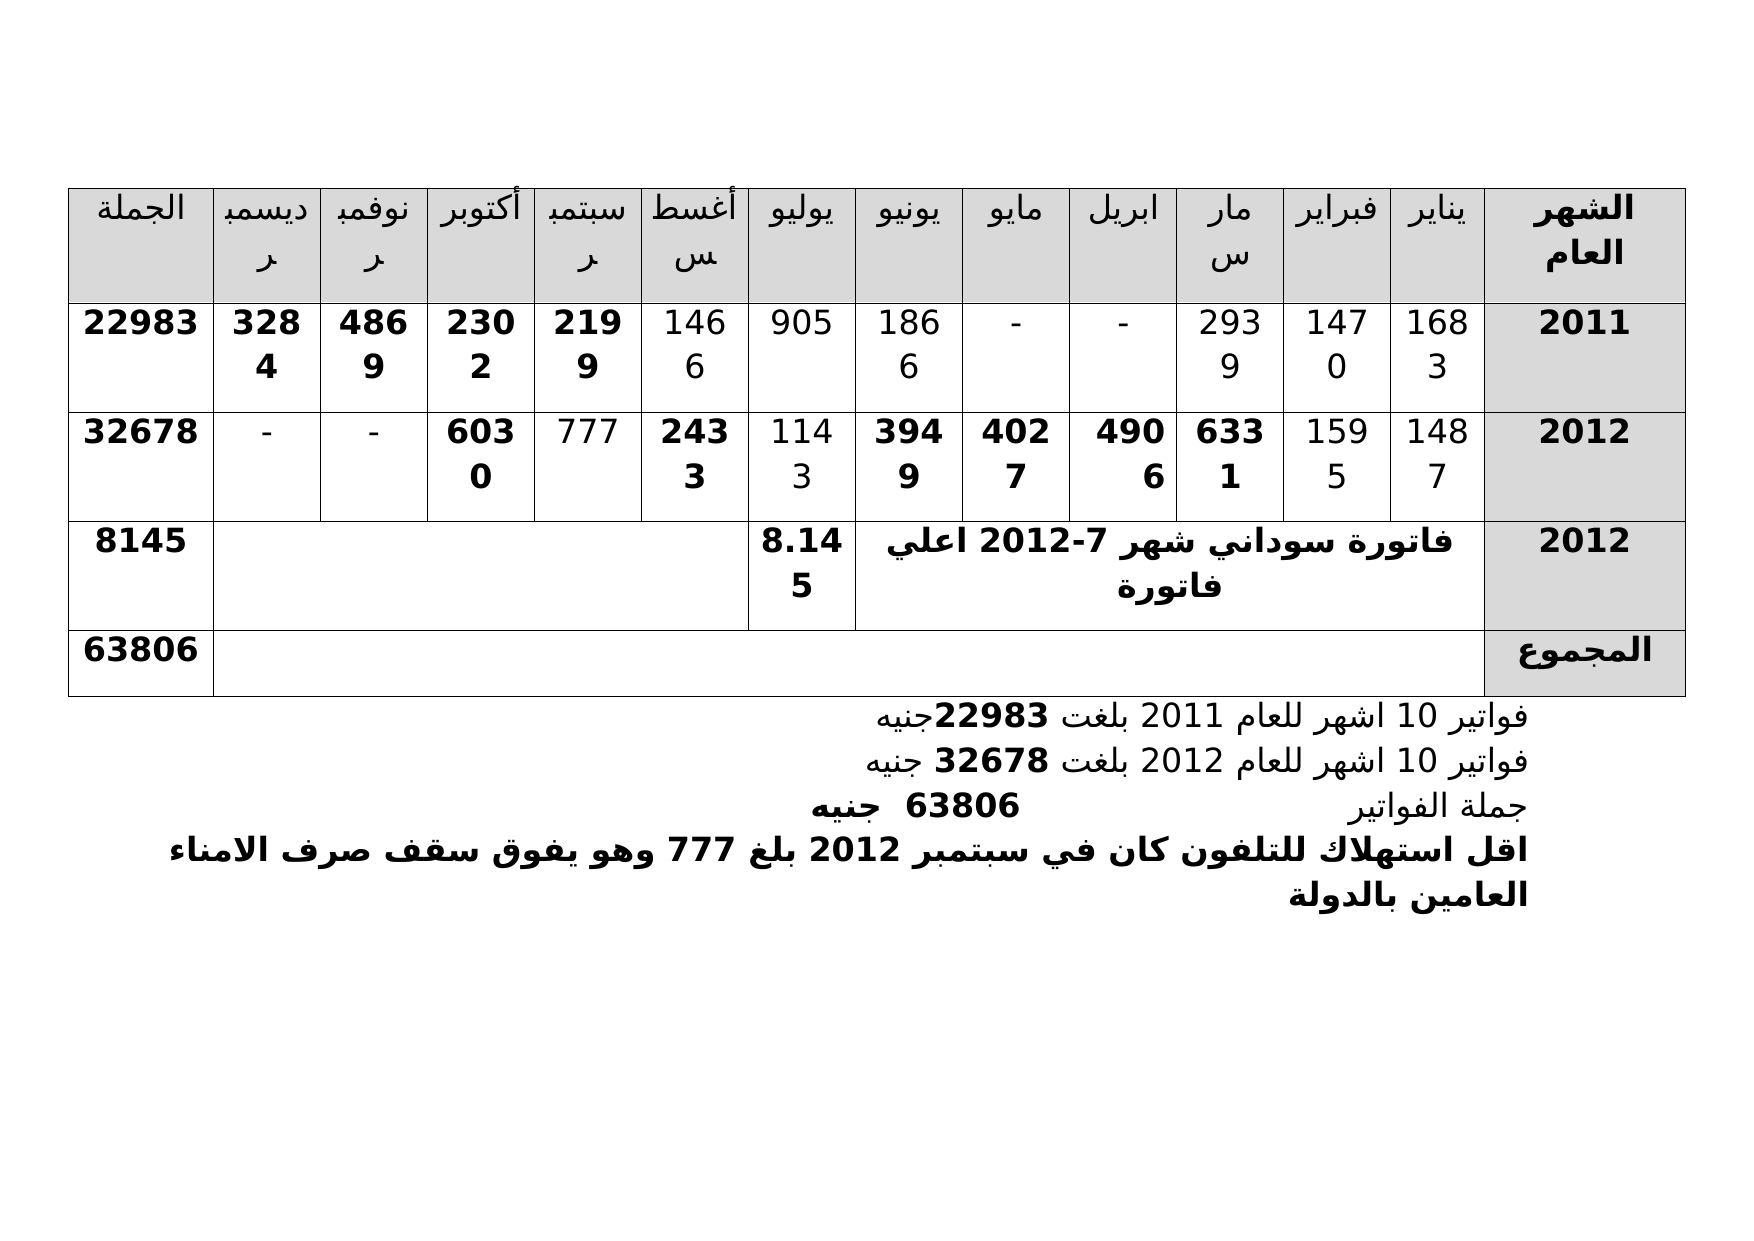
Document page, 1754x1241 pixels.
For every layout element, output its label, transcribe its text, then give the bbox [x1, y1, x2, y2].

table_cell 2433 [642, 413, 748, 521]
table_header سبتمبر [535, 189, 641, 302]
table_cell 4027 [963, 413, 1069, 521]
table_cell 905 [749, 304, 855, 412]
table_cell 2012 [1485, 522, 1685, 630]
table_cell 1487 [1391, 413, 1484, 521]
table_header ديسمبر [214, 189, 320, 302]
table_cell 1595 [1284, 413, 1390, 521]
table_cell 1866 [856, 304, 962, 412]
table_cell 6331 [1177, 413, 1283, 521]
table_header ابريل [1070, 189, 1176, 302]
table_cell [214, 631, 1484, 696]
table_cell 22983 [69, 304, 213, 412]
table_header يونيو [856, 189, 962, 302]
table_cell فاتورة سوداني شهر 7-2012 اعلي فاتورة [856, 522, 1484, 630]
table_cell 2012 [1485, 413, 1685, 521]
table_cell 2011 [1485, 304, 1685, 412]
table_header مارس [1177, 189, 1283, 302]
list اقل استهلاك للتلفون كان في سبتمبر 2012 بلغ 777 وهو يفوق سقف صرف الامناء العامين بالدولة [150, 831, 1529, 914]
list فواتير 10 اشهر للعام 2011 بلغت 22983جنيه [150, 697, 1529, 736]
table_cell 2939 [1177, 304, 1283, 412]
table_header أغسطس [642, 189, 748, 302]
table_cell المجموع [1485, 631, 1685, 696]
table_cell - [1070, 304, 1176, 412]
table_header الشهر العام [1485, 189, 1685, 302]
table_cell 1683 [1391, 304, 1484, 412]
table_cell 1470 [1284, 304, 1390, 412]
table_cell 3284 [214, 304, 320, 412]
list جملة الفواتير 63806 جنيه [150, 786, 1529, 825]
table_cell 2302 [428, 304, 534, 412]
table_cell 8.145 [749, 522, 855, 630]
table_cell 4906 [1070, 413, 1176, 521]
table_header مايو [963, 189, 1069, 302]
table_cell 1143 [749, 413, 855, 521]
table_header فبراير [1284, 189, 1390, 302]
table_cell - [214, 413, 320, 521]
table_cell 2199 [535, 304, 641, 412]
table_header يوليو [749, 189, 855, 302]
table_header الجملة [69, 189, 213, 302]
table_cell 8145 [69, 522, 213, 630]
table_cell - [321, 413, 427, 521]
list فواتير 10 اشهر للعام 2012 بلغت 32678 جنيه [150, 741, 1529, 780]
table_header نوفمبر [321, 189, 427, 302]
table_cell 6030 [428, 413, 534, 521]
table_header أكتوبر [428, 189, 534, 302]
table_header يناير [1391, 189, 1484, 302]
table_cell 32678 [69, 413, 213, 521]
table_cell [214, 522, 748, 630]
table_cell 1466 [642, 304, 748, 412]
table_cell 4869 [321, 304, 427, 412]
table_cell 3949 [856, 413, 962, 521]
table_cell 63806 [69, 631, 213, 696]
table_cell 777 [535, 413, 641, 521]
table_cell - [963, 304, 1069, 412]
